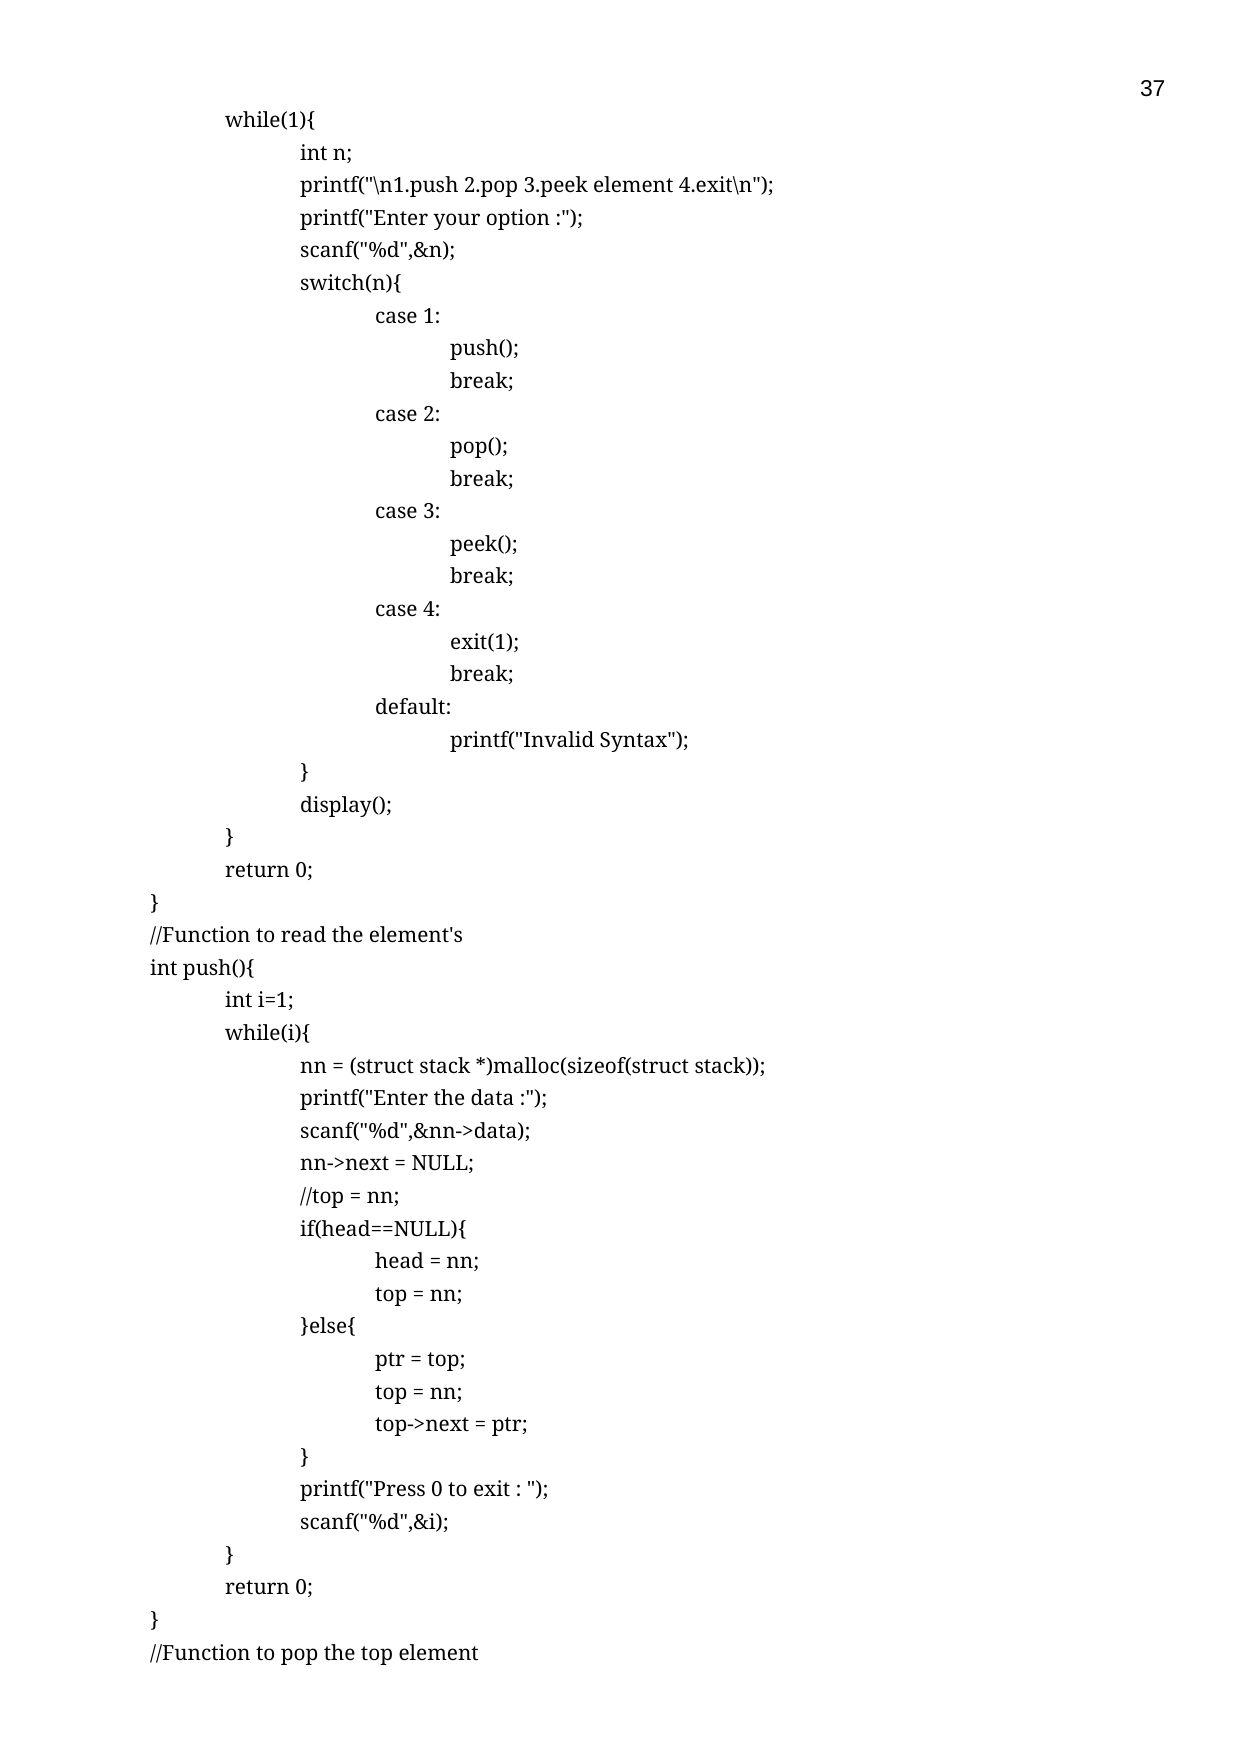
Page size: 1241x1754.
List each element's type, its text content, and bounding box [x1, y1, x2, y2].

text //Function to read the element's [150, 920, 1165, 949]
text top = nn; [150, 1279, 1165, 1307]
text peek(); [150, 529, 1165, 557]
text top->next = ptr; [150, 1409, 1165, 1438]
text case 2: [150, 399, 1165, 427]
text int push(){ [150, 953, 1165, 981]
text } [150, 1540, 1165, 1568]
text push(); [150, 333, 1165, 362]
text } [150, 1605, 1165, 1633]
text //Function to pop the top element [150, 1638, 1165, 1666]
text scanf("%d",&n); [150, 236, 1165, 264]
text pop(); [150, 431, 1165, 460]
text }else{ [150, 1312, 1165, 1340]
text break; [150, 659, 1165, 688]
text exit(1); [150, 627, 1165, 655]
text printf("Enter the data :"); [150, 1083, 1165, 1112]
text } [150, 757, 1165, 786]
text } [150, 888, 1165, 916]
text printf("Invalid Syntax"); [150, 725, 1165, 753]
text printf("Enter your option :"); [150, 203, 1165, 231]
text } [150, 822, 1165, 851]
text printf("\n1.push 2.pop 3.peek element 4.exit\n"); [150, 170, 1165, 199]
text int n; [150, 138, 1165, 166]
text nn = (struct stack *)malloc(sizeof(struct stack)); [150, 1051, 1165, 1079]
text case 1: [150, 301, 1165, 329]
text scanf("%d",&i); [150, 1507, 1165, 1536]
text while(1){ [150, 105, 1165, 134]
text while(i){ [150, 1018, 1165, 1047]
text printf("Press 0 to exit : "); [150, 1474, 1165, 1503]
text display(); [150, 790, 1165, 818]
text break; [150, 562, 1165, 590]
text scanf("%d",&nn->data); [150, 1116, 1165, 1144]
text switch(n){ [150, 268, 1165, 297]
text nn->next = NULL; [150, 1148, 1165, 1177]
text //top = nn; [150, 1181, 1165, 1209]
text case 3: [150, 496, 1165, 525]
text return 0; [150, 855, 1165, 883]
text top = nn; [150, 1377, 1165, 1405]
text } [150, 1442, 1165, 1470]
text break; [150, 464, 1165, 492]
text break; [150, 366, 1165, 394]
text ptr = top; [150, 1344, 1165, 1373]
text head = nn; [150, 1246, 1165, 1275]
text return 0; [150, 1572, 1165, 1601]
text case 4: [150, 594, 1165, 623]
text int i=1; [150, 986, 1165, 1014]
text default: [150, 692, 1165, 721]
text if(head==NULL){ [150, 1214, 1165, 1242]
